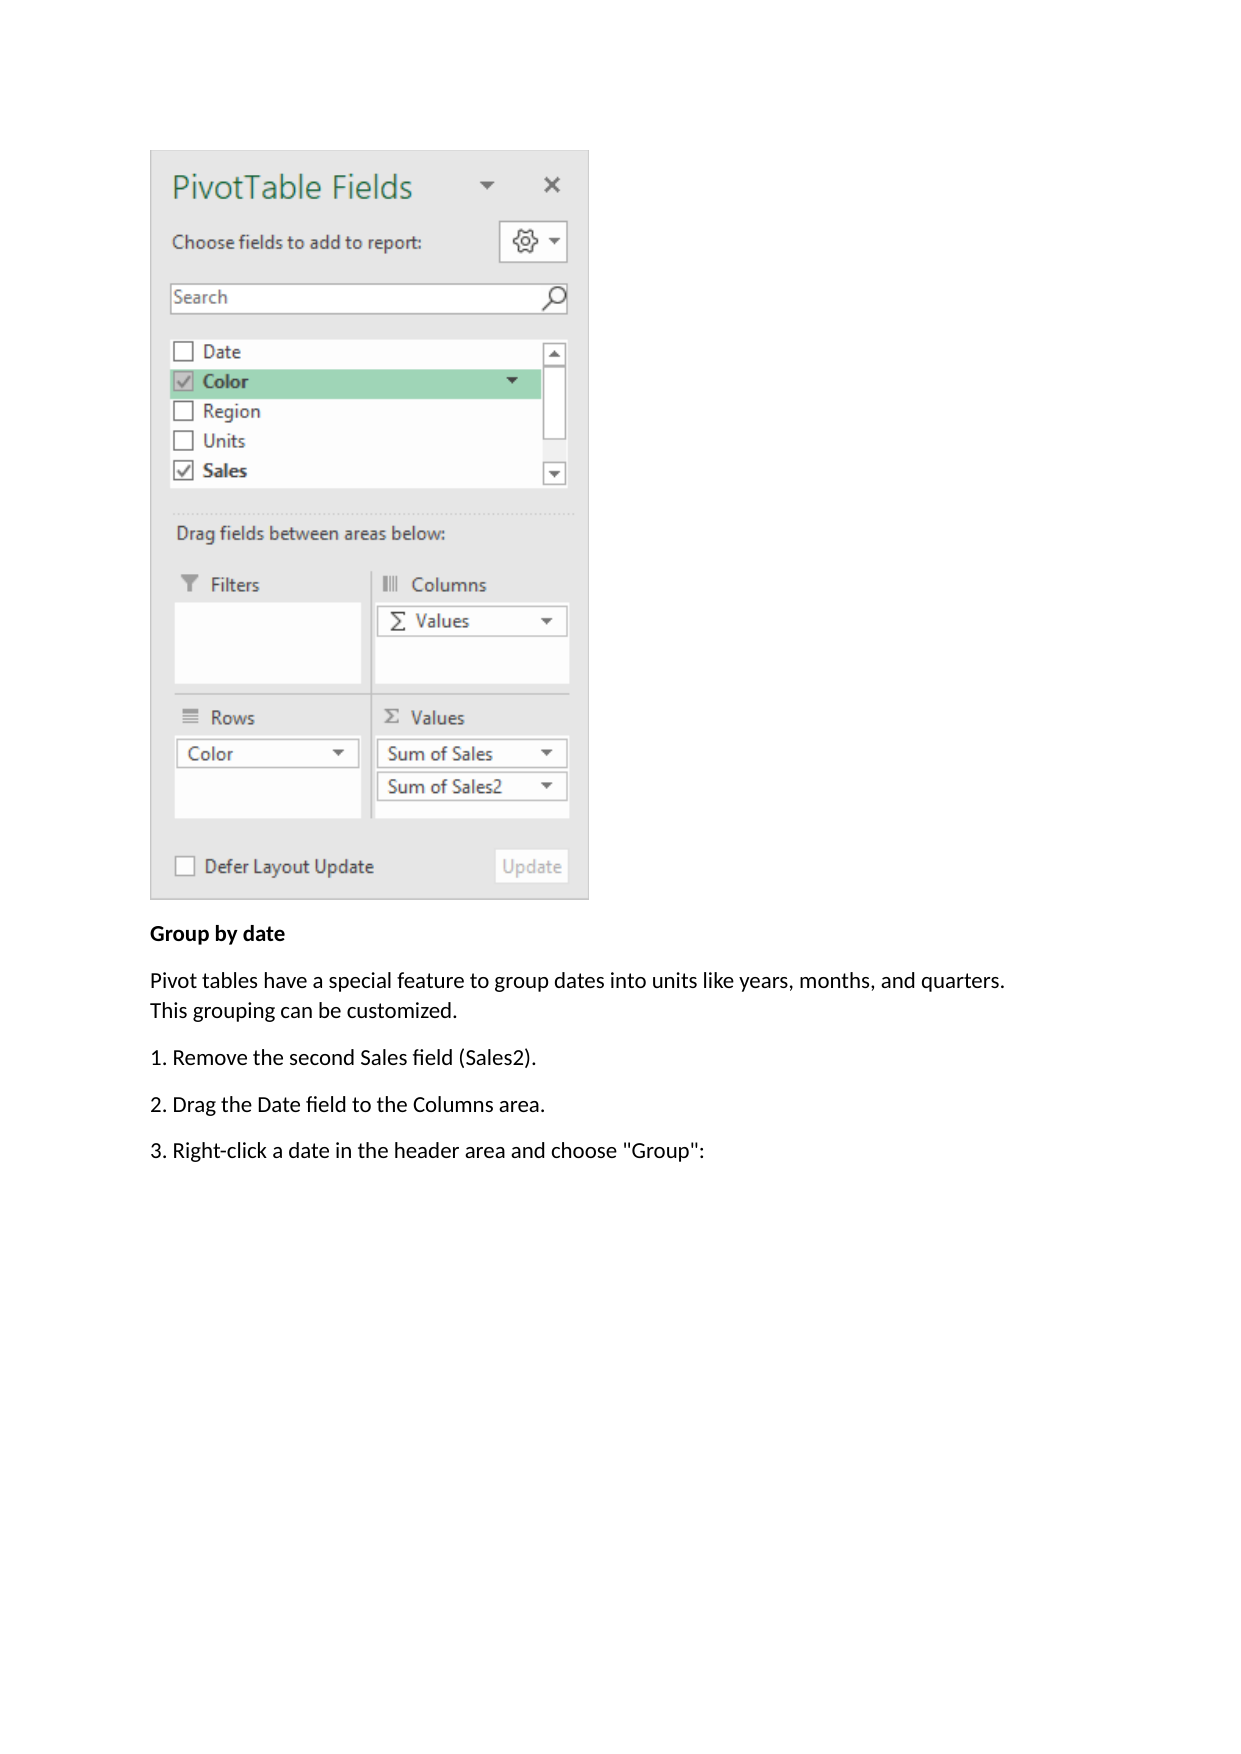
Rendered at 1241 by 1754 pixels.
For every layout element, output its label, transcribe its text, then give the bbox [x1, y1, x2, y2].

text 3. Right-click a date in the header area and choose "Group": [150, 1137, 1090, 1164]
picture [150, 150, 589, 900]
text 2. Drag the Date field to the Columns area. [150, 1090, 1090, 1118]
text Group by date [150, 919, 1090, 947]
text 1. Remove the second Sales field (Sales2). [150, 1043, 1090, 1071]
text Pivot tables have a special feature to group dates into units like years, months, and quarters. This grouping can be customized. [150, 966, 1090, 1024]
